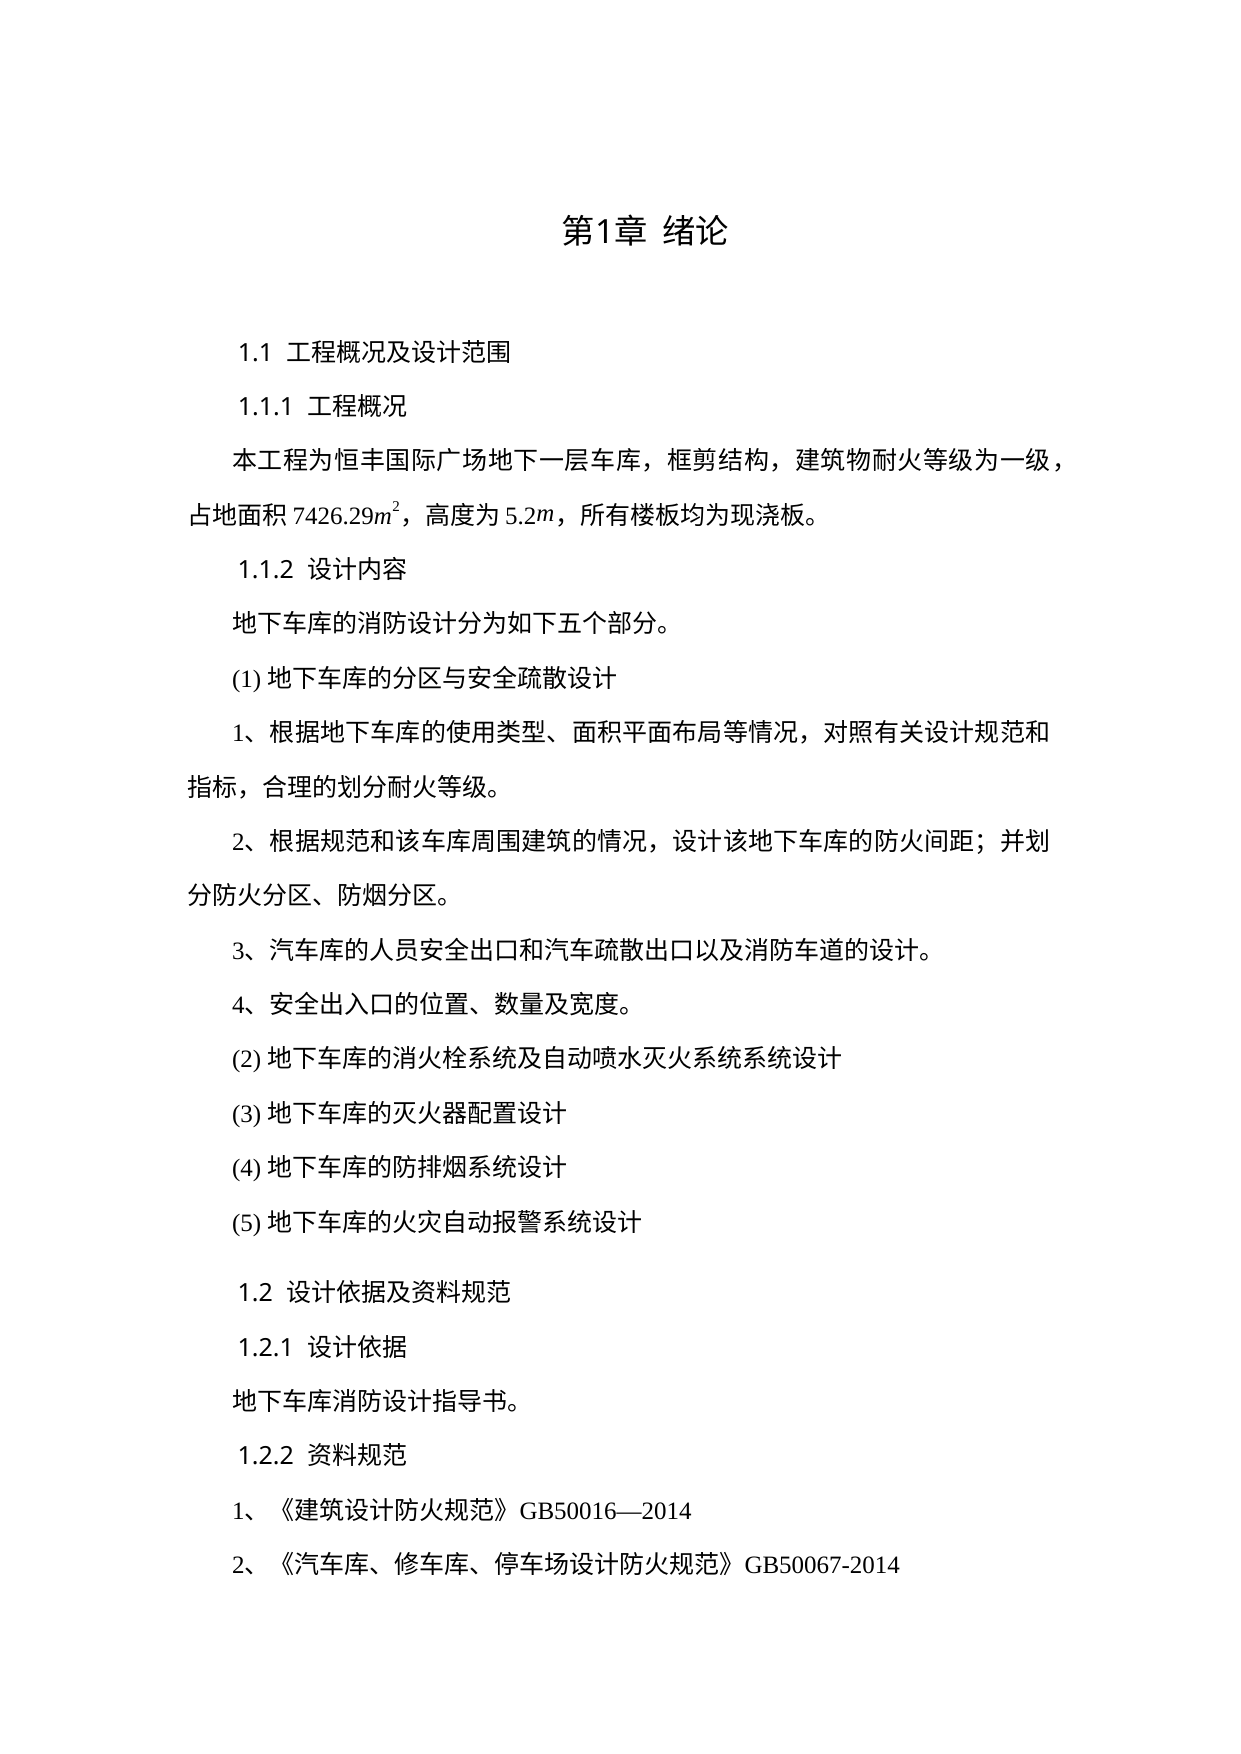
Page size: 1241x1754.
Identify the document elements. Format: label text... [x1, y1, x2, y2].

text 地下车库的消防设计分为如下五个部分。 [187, 604, 1053, 640]
text (1) 地下车库的分区与安全疏散设计 [187, 658, 1053, 694]
text (2) 地下车库的消火栓系统及自动喷水灭火系统系统设计 [187, 1039, 1053, 1075]
subtitle 设计依据 [187, 1327, 1053, 1363]
text 2、《汽车库、修车库、停车场设计防火规范》GB50067-2014 [187, 1544, 1053, 1581]
subtitle 工程概况 [187, 386, 1053, 423]
text (4) 地下车库的防排烟系统设计 [187, 1148, 1053, 1184]
subtitle 设计内容 [187, 549, 1053, 586]
subtitle 绪论 [187, 205, 1053, 253]
text 4、安全出入口的位置、数量及宽度。 [187, 984, 1053, 1021]
text 2、根据规范和该车库周围建筑的情况，设计该地下车库的防火间距；并划分防火分区、防烟分区。 [187, 821, 1053, 912]
subtitle 工程概况及设计范围 [187, 332, 1053, 368]
text 1、根据地下车库的使用类型、面积平面布局等情况，对照有关设计规范和指标，合理的划分耐火等级。 [187, 713, 1053, 803]
text 地下车库消防设计指导书。 [187, 1381, 1053, 1418]
text 3、汽车库的人员安全出口和汽车疏散出口以及消防车道的设计。 [187, 930, 1053, 966]
subtitle 设计依据及资料规范 [187, 1273, 1053, 1309]
text (5) 地下车库的火灾自动报警系统设计 [187, 1202, 1053, 1238]
text (3) 地下车库的灭火器配置设计 [187, 1093, 1053, 1129]
text 本工程为恒丰国际广场地下一层车库，框剪结构，建筑物耐火等级为一级，占地面积7426.29，高度为5.2，所有楼板均为现浇板。 [187, 441, 1053, 531]
subtitle 资料规范 [187, 1436, 1053, 1472]
text 1、《建筑设计防火规范》GB50016—2014 [187, 1490, 1053, 1526]
